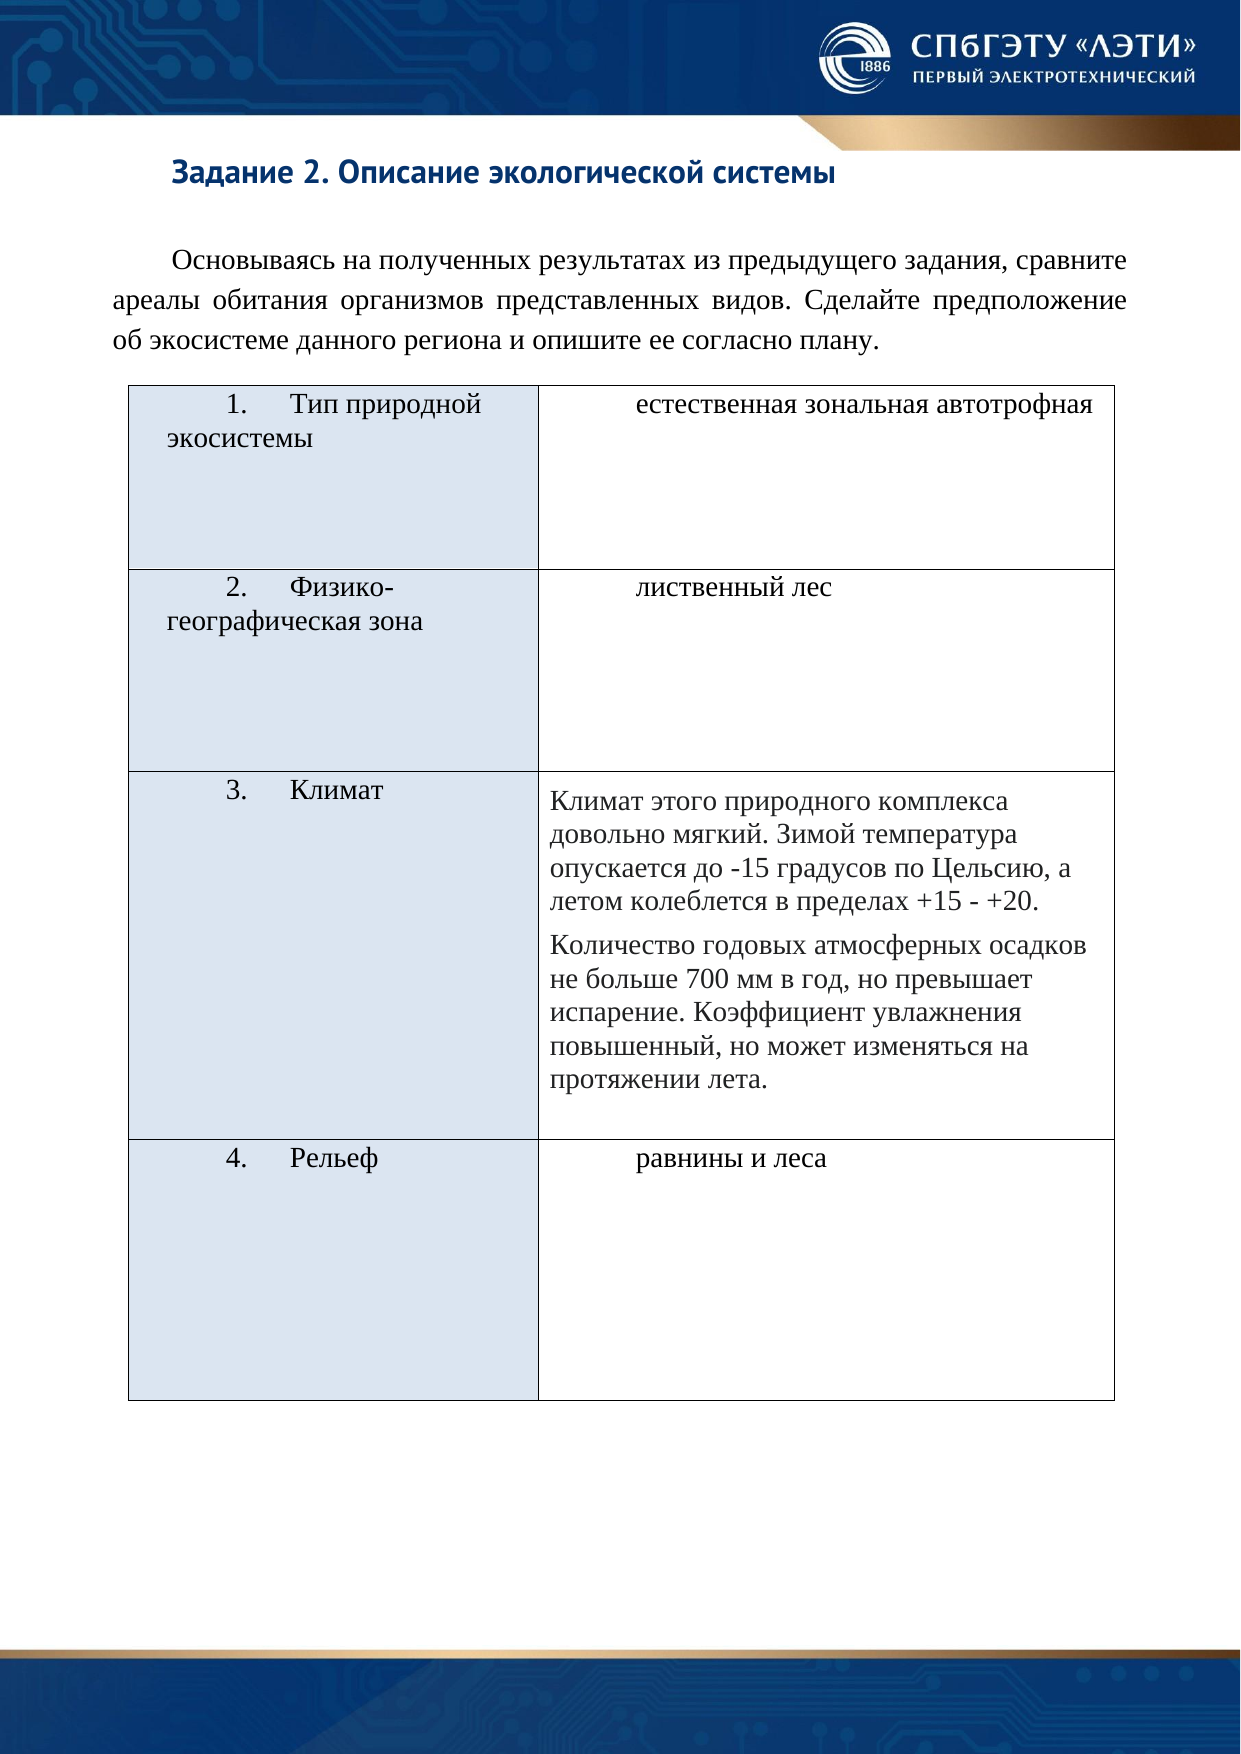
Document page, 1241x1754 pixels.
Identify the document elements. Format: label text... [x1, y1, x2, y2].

text Основываясь на полученных результатах из предыдущего задания, сравните ареалы обитания организмов представленных видов. Сделайте предположение об экосистеме данного региона и опишите ее согласно плану. [112, 242, 1128, 356]
table_cell Физико-географическая зона [129, 570, 538, 771]
text Задание 2. Описание экологической системы [112, 150, 1128, 193]
table_cell равнины и леса [539, 1140, 1114, 1400]
table_cell лиственный лес [539, 570, 1114, 771]
table_cell Климат [129, 772, 538, 1139]
table_header Тип природной экосистемы [129, 386, 538, 568]
table_cell Рельеф [129, 1140, 538, 1400]
picture [0, 0, 1241, 151]
table_cell Климат этого природного комплекса довольно мягкий. Зимой температура опускается до -15 градусов по Цельсию, а летом колеблется в пределах +15 - +20. Количество годовых атмосферных осадков не больше 700 мм в год, но превышает испарение. Коэффициент увлажнения повышенный, но может изменяться на протяжении лета. [539, 772, 1114, 1139]
picture [0, 1645, 1241, 1754]
table_header естественная зональная автотрофная [539, 386, 1114, 568]
